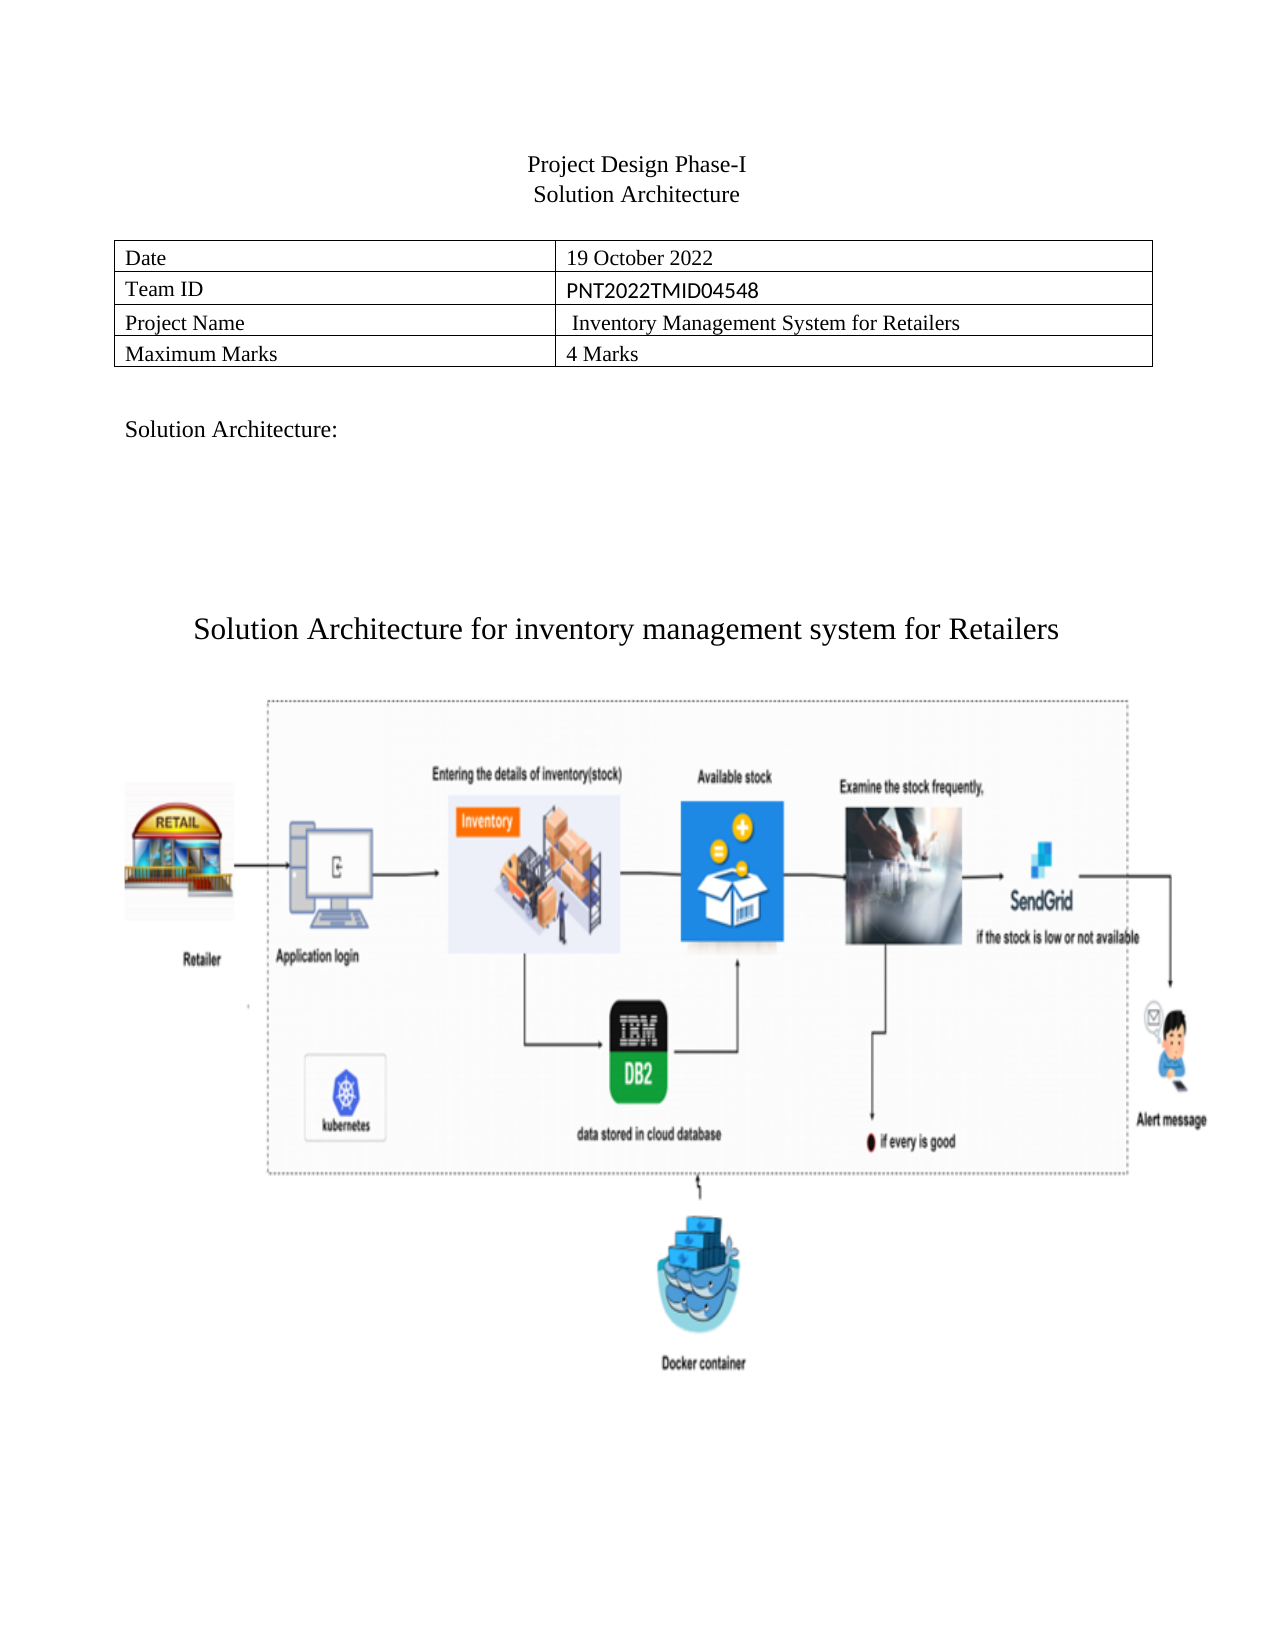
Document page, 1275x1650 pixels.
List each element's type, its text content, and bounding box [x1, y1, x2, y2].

picture [124, 657, 1227, 1389]
table_header 19 October 2022 [556, 241, 1152, 271]
text Solution Architecture [124, 180, 1149, 207]
table_cell Inventory Management System for Retailers [556, 305, 1152, 335]
table_header Date [115, 241, 555, 271]
table_cell PNT2022TMID04548 [556, 272, 1152, 304]
table_cell 4 Marks [556, 336, 1152, 366]
table_cell Project Name [115, 305, 555, 335]
text Project Design Phase-I [124, 150, 1149, 178]
table_cell Maximum Marks [115, 336, 555, 366]
text Solution Architecture: [124, 415, 1184, 443]
text Solution Architecture for inventory management system for Retailers [193, 611, 1184, 647]
table_cell Team ID [115, 272, 555, 304]
